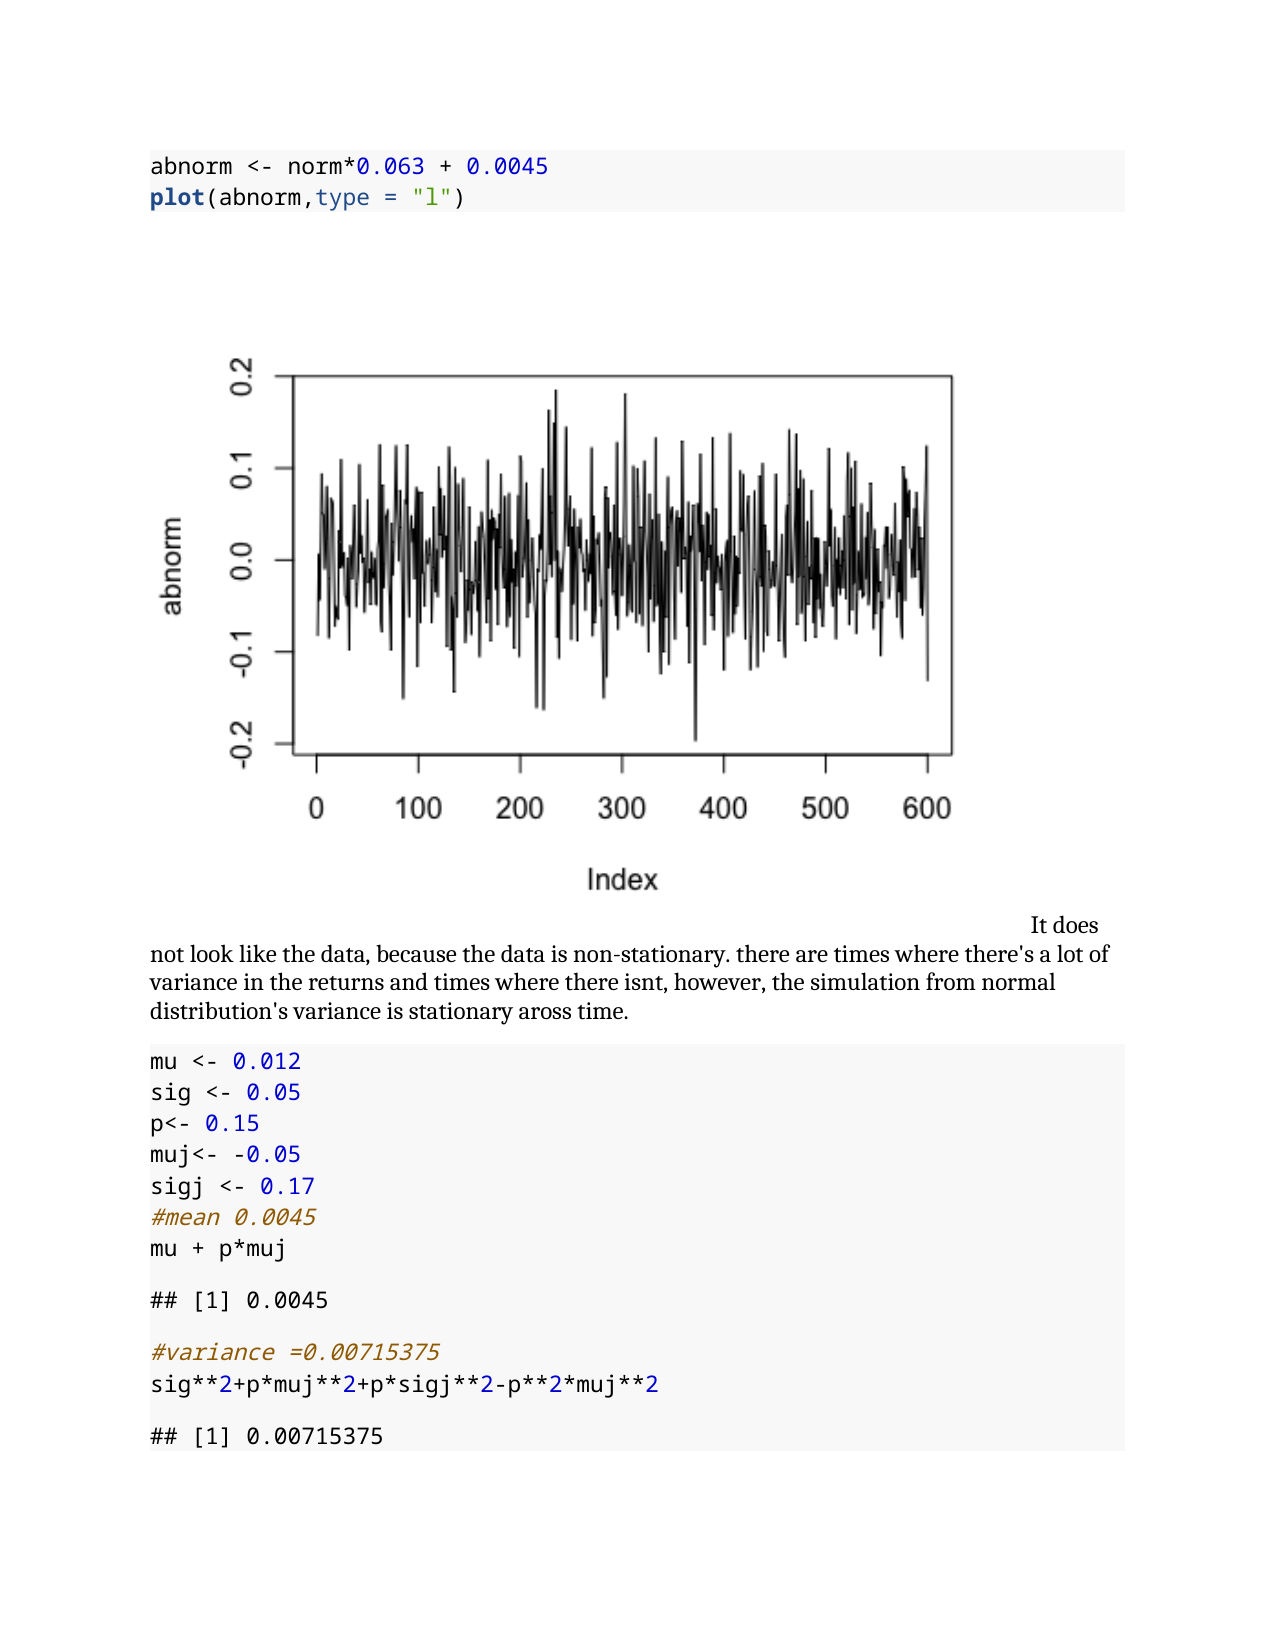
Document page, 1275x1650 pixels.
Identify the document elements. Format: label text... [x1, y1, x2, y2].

text ## [1] 0.00715375 [150, 1419, 1125, 1451]
picture [150, 233, 1025, 934]
text #variance =0.00715375 sig**2+p*muj**2+p*sigj**2-p**2*muj**2 [150, 1336, 1125, 1399]
text ## [1] 0.0045 [150, 1284, 1125, 1315]
text mu <- 0.012 sig <- 0.05 p<- 0.15 muj<- -0.05 sigj <- 0.17 #mean 0.0045 mu + p*muj [150, 1044, 1125, 1263]
text N <- 600 set.seed(124) norm <- rnorm(N) abnorm <- norm*0.063 + 0.0045 plot(abnorm,type = "l") [466, 150, 1125, 212]
